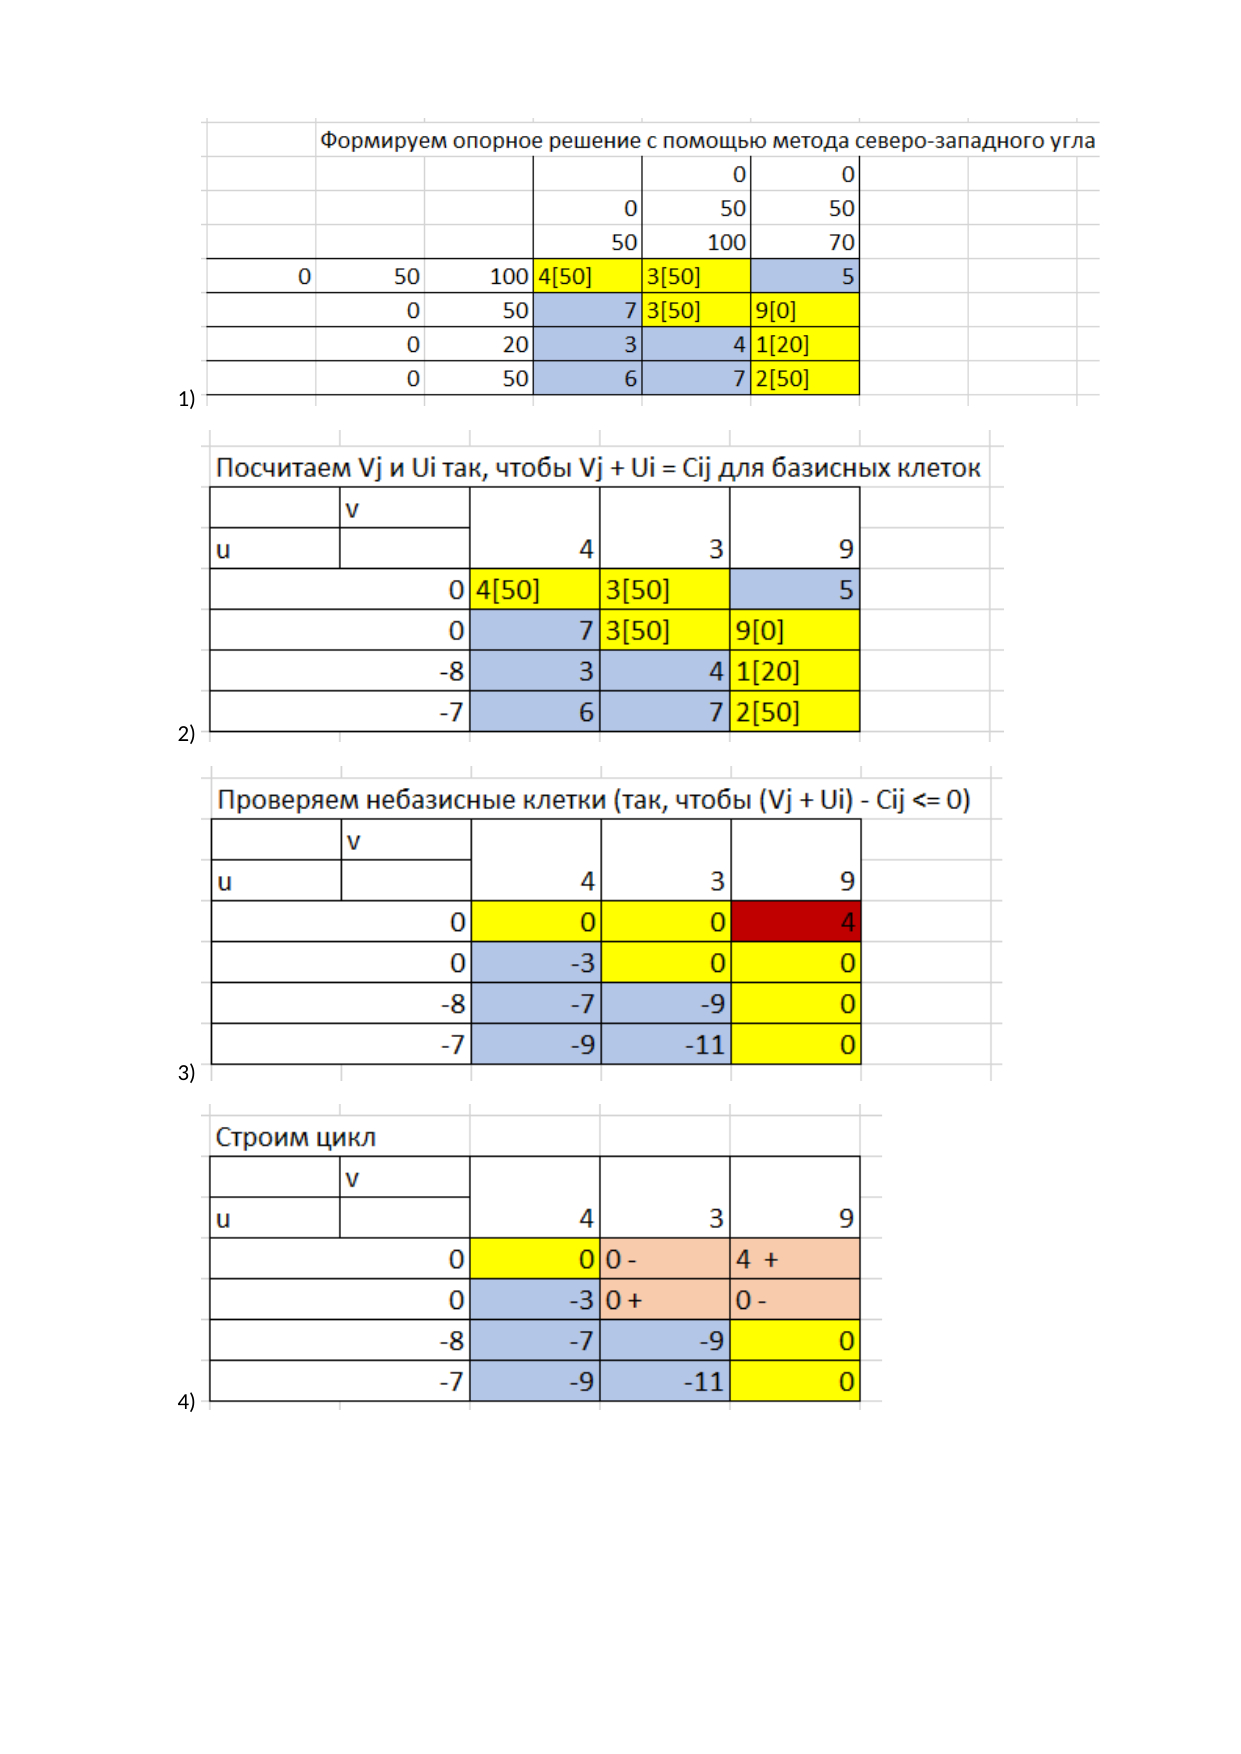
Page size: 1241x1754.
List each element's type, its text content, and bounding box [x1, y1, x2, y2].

picture [201, 766, 1003, 1081]
picture [201, 118, 1100, 406]
picture [201, 430, 1004, 742]
picture [201, 1104, 883, 1410]
